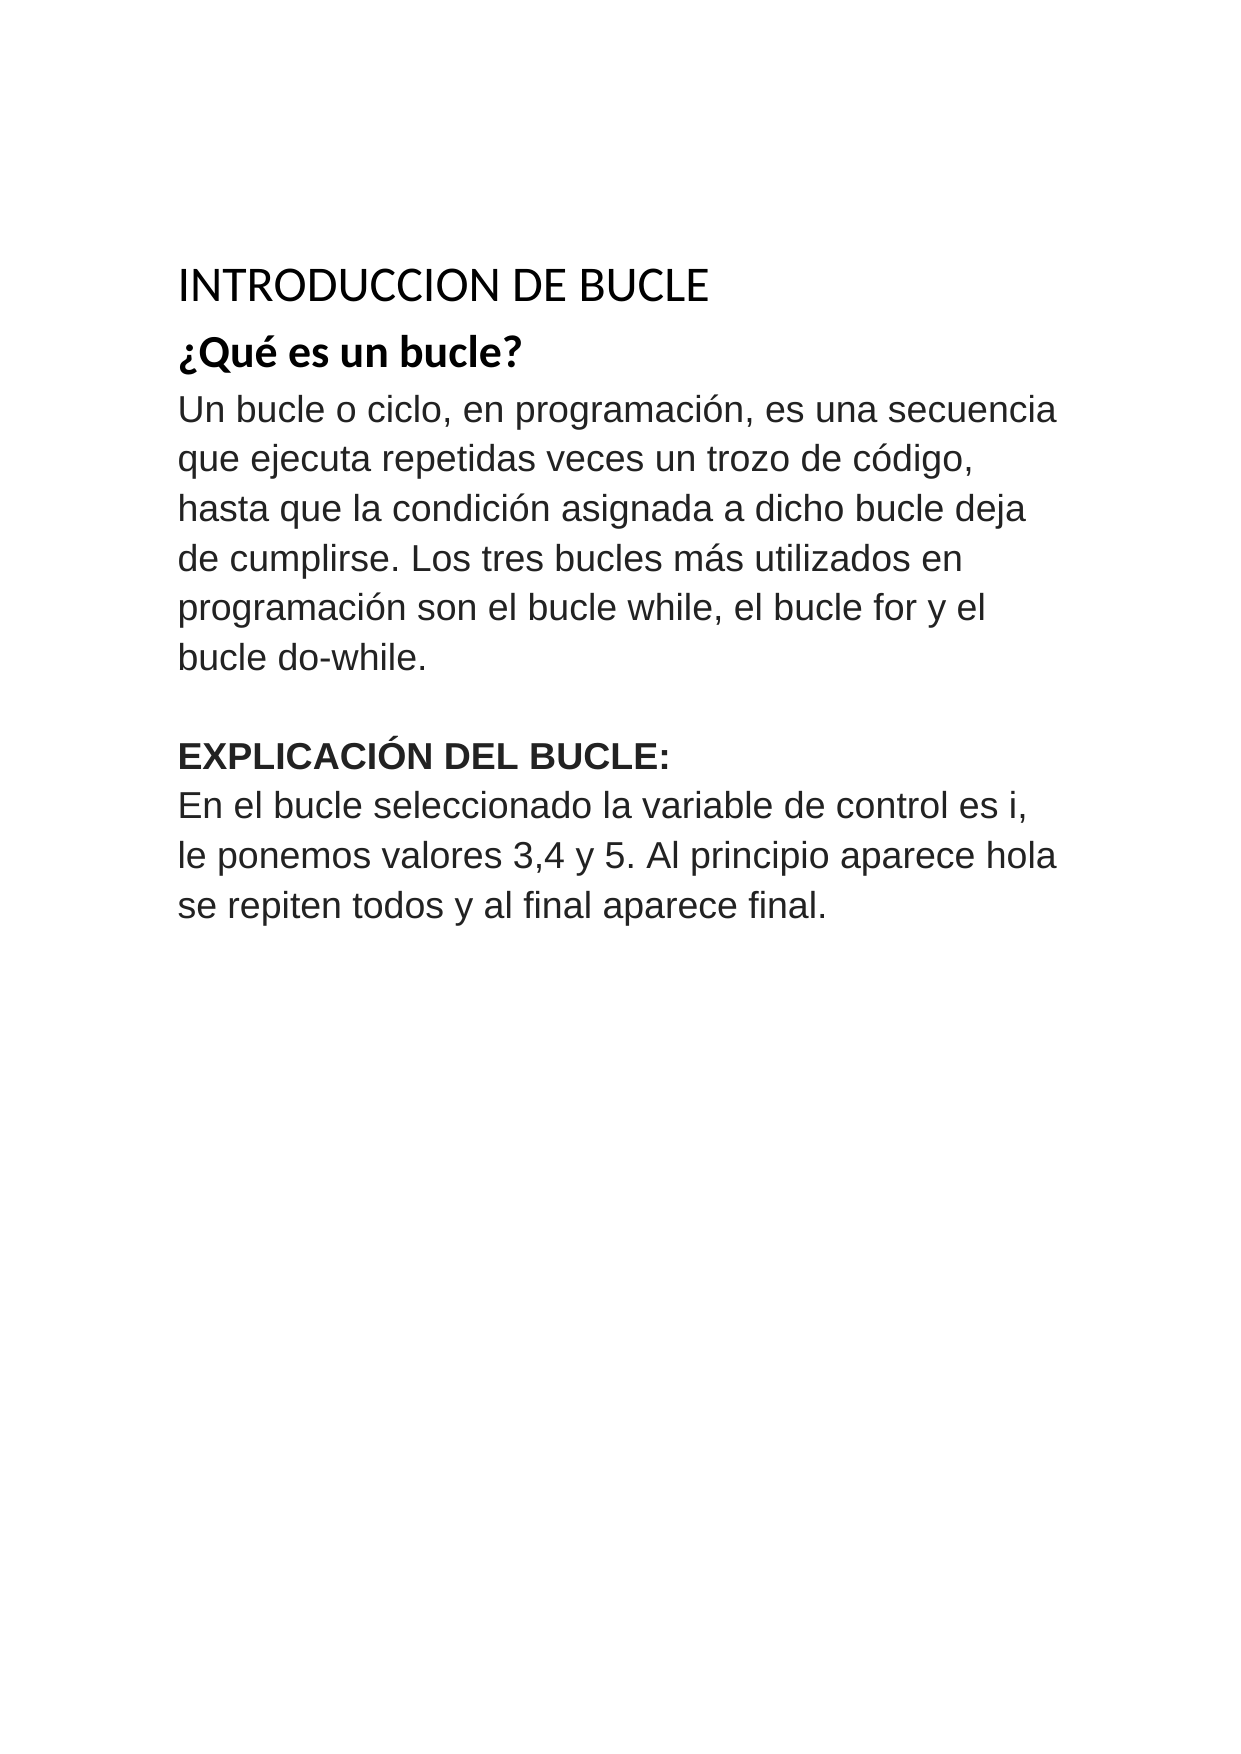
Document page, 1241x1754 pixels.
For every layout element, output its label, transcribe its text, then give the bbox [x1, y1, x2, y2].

text Un bucle o ciclo, en programación, es una secuencia que ejecuta repetidas veces un trozo de código, hasta que la condición asignada a dicho bucle deja de cumplirse. Los tres bucles más utilizados en programación son el bucle while, el bucle for y el bucle do-while. [177, 387, 1063, 678]
text ¿Qué es un bucle? [177, 323, 1063, 379]
text En el bucle seleccionado la variable de control es i, le ponemos valores 3,4 y 5. Al principio aparece hola se repiten todos y al final aparece final. [177, 784, 1063, 926]
text EXPLICACIÓN DEL BUCLE: [177, 734, 1063, 777]
text INTRODUCCION DE BUCLE [177, 253, 1063, 314]
